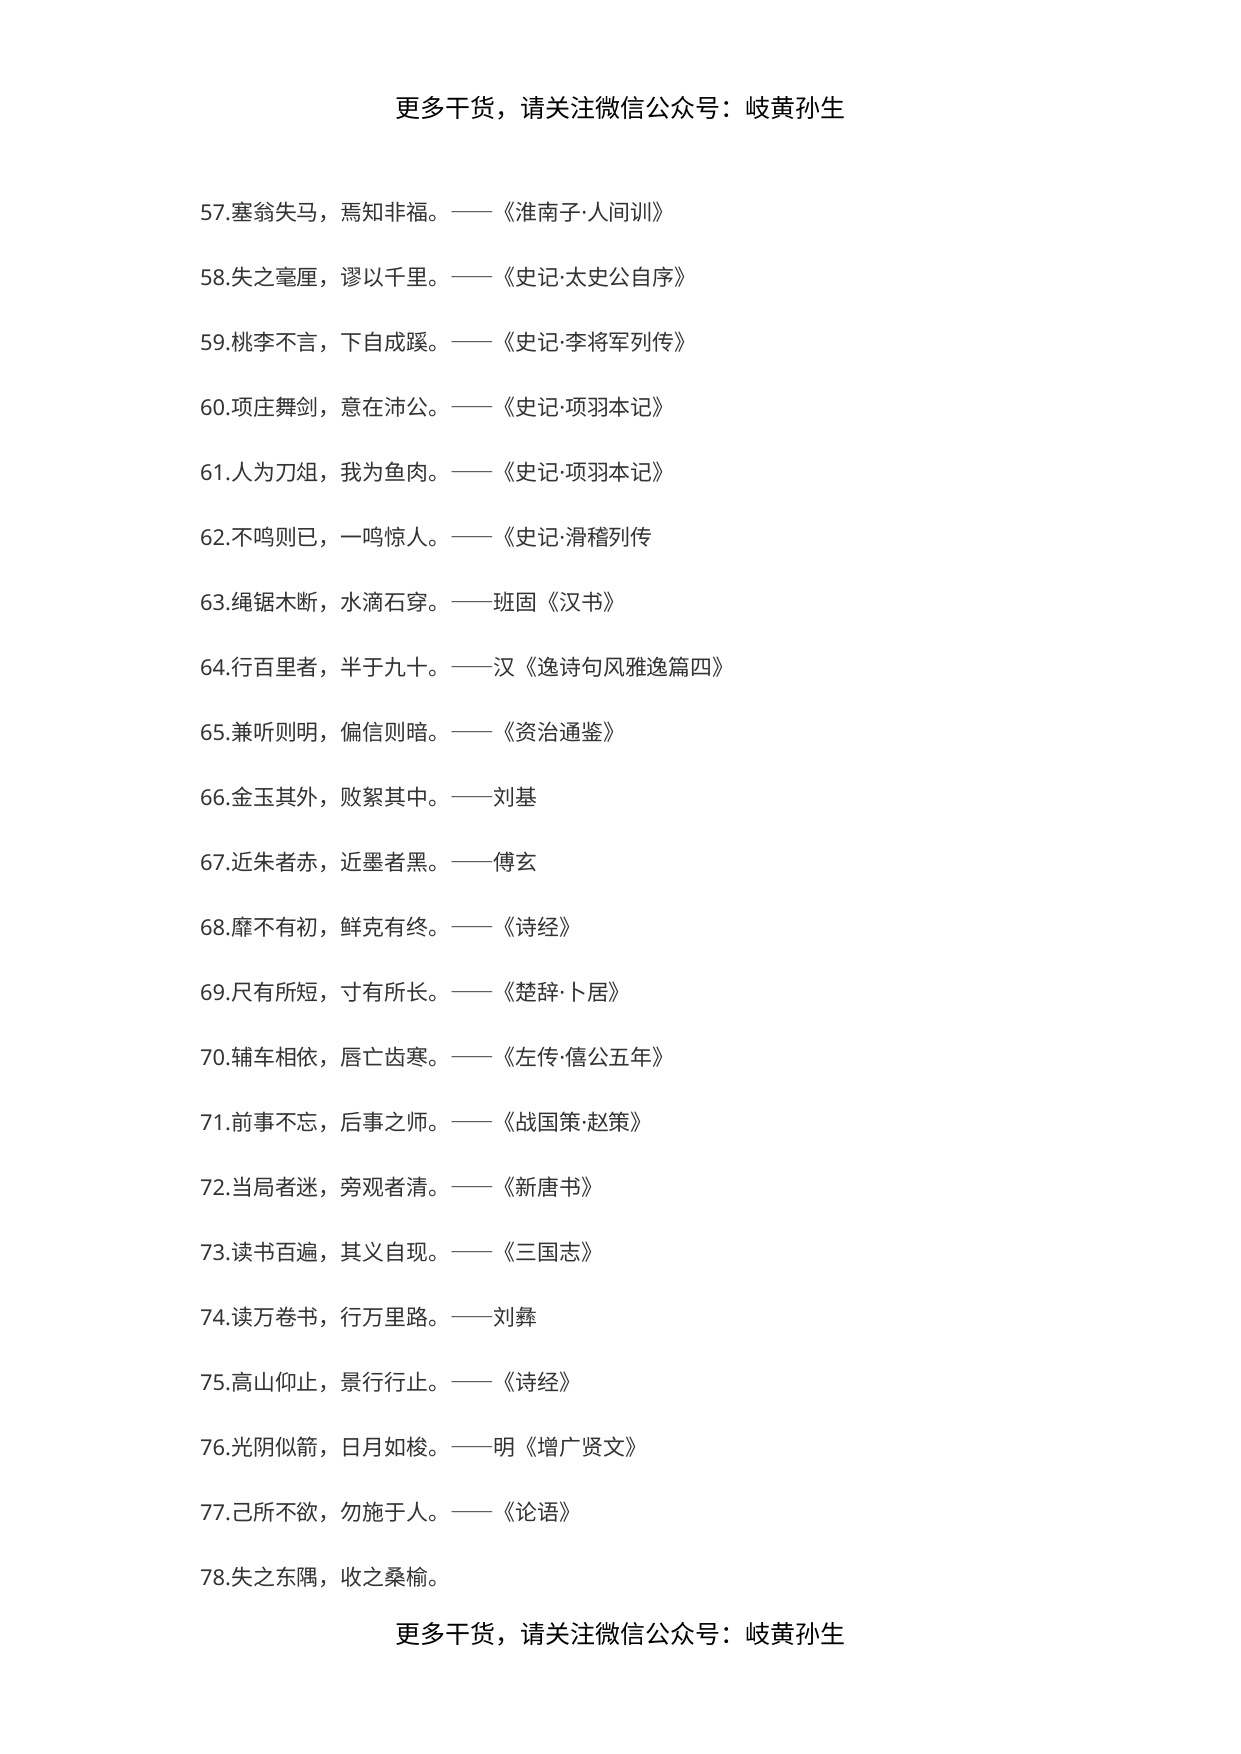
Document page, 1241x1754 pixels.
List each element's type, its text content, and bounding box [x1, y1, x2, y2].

text 58.失之毫厘，谬以千里。——《史记·太史公自序》 [200, 259, 1040, 292]
text 73.读书百遍，其义自现。——《三国志》 [200, 1234, 1040, 1267]
text 66.金玉其外，败絮其中。——刘基 [200, 779, 1040, 812]
text 78.失之东隅，收之桑榆。 [200, 1559, 1040, 1592]
text 57.塞翁失马，焉知非福。——《淮南子·人间训》 [200, 194, 1040, 227]
text 62.不鸣则已，一鸣惊人。——《史记·滑稽列传 [200, 519, 1040, 552]
text 67.近朱者赤，近墨者黑。——傅玄 [200, 844, 1040, 877]
text 70.辅车相依，唇亡齿寒。——《左传·僖公五年》 [200, 1039, 1040, 1072]
text 76.光阴似箭，日月如梭。——明《增广贤文》 [200, 1429, 1040, 1462]
text 69.尺有所短，寸有所长。——《楚辞·卜居》 [200, 974, 1040, 1007]
text 60.项庄舞剑，意在沛公。——《史记·项羽本记》 [200, 389, 1040, 422]
text 68.靡不有初，鲜克有终。——《诗经》 [200, 909, 1040, 942]
text 77.己所不欲，勿施于人。——《论语》 [200, 1494, 1040, 1527]
text 65.兼听则明，偏信则暗。——《资治通鉴》 [200, 714, 1040, 747]
text 61.人为刀俎，我为鱼肉。——《史记·项羽本记》 [200, 454, 1040, 487]
text 72.当局者迷，旁观者清。——《新唐书》 [200, 1169, 1040, 1202]
text 64.行百里者，半于九十。——汉《逸诗句风雅逸篇四》 [200, 649, 1040, 682]
text 59.桃李不言，下自成蹊。——《史记·李将军列传》 [200, 324, 1040, 357]
text 74.读万卷书，行万里路。——刘彝 [200, 1299, 1040, 1332]
text 71.前事不忘，后事之师。——《战国策·赵策》 [200, 1104, 1040, 1137]
text 75.高山仰止，景行行止。——《诗经》 [200, 1364, 1040, 1397]
text 63.绳锯木断，水滴石穿。——班固《汉书》 [200, 584, 1040, 617]
